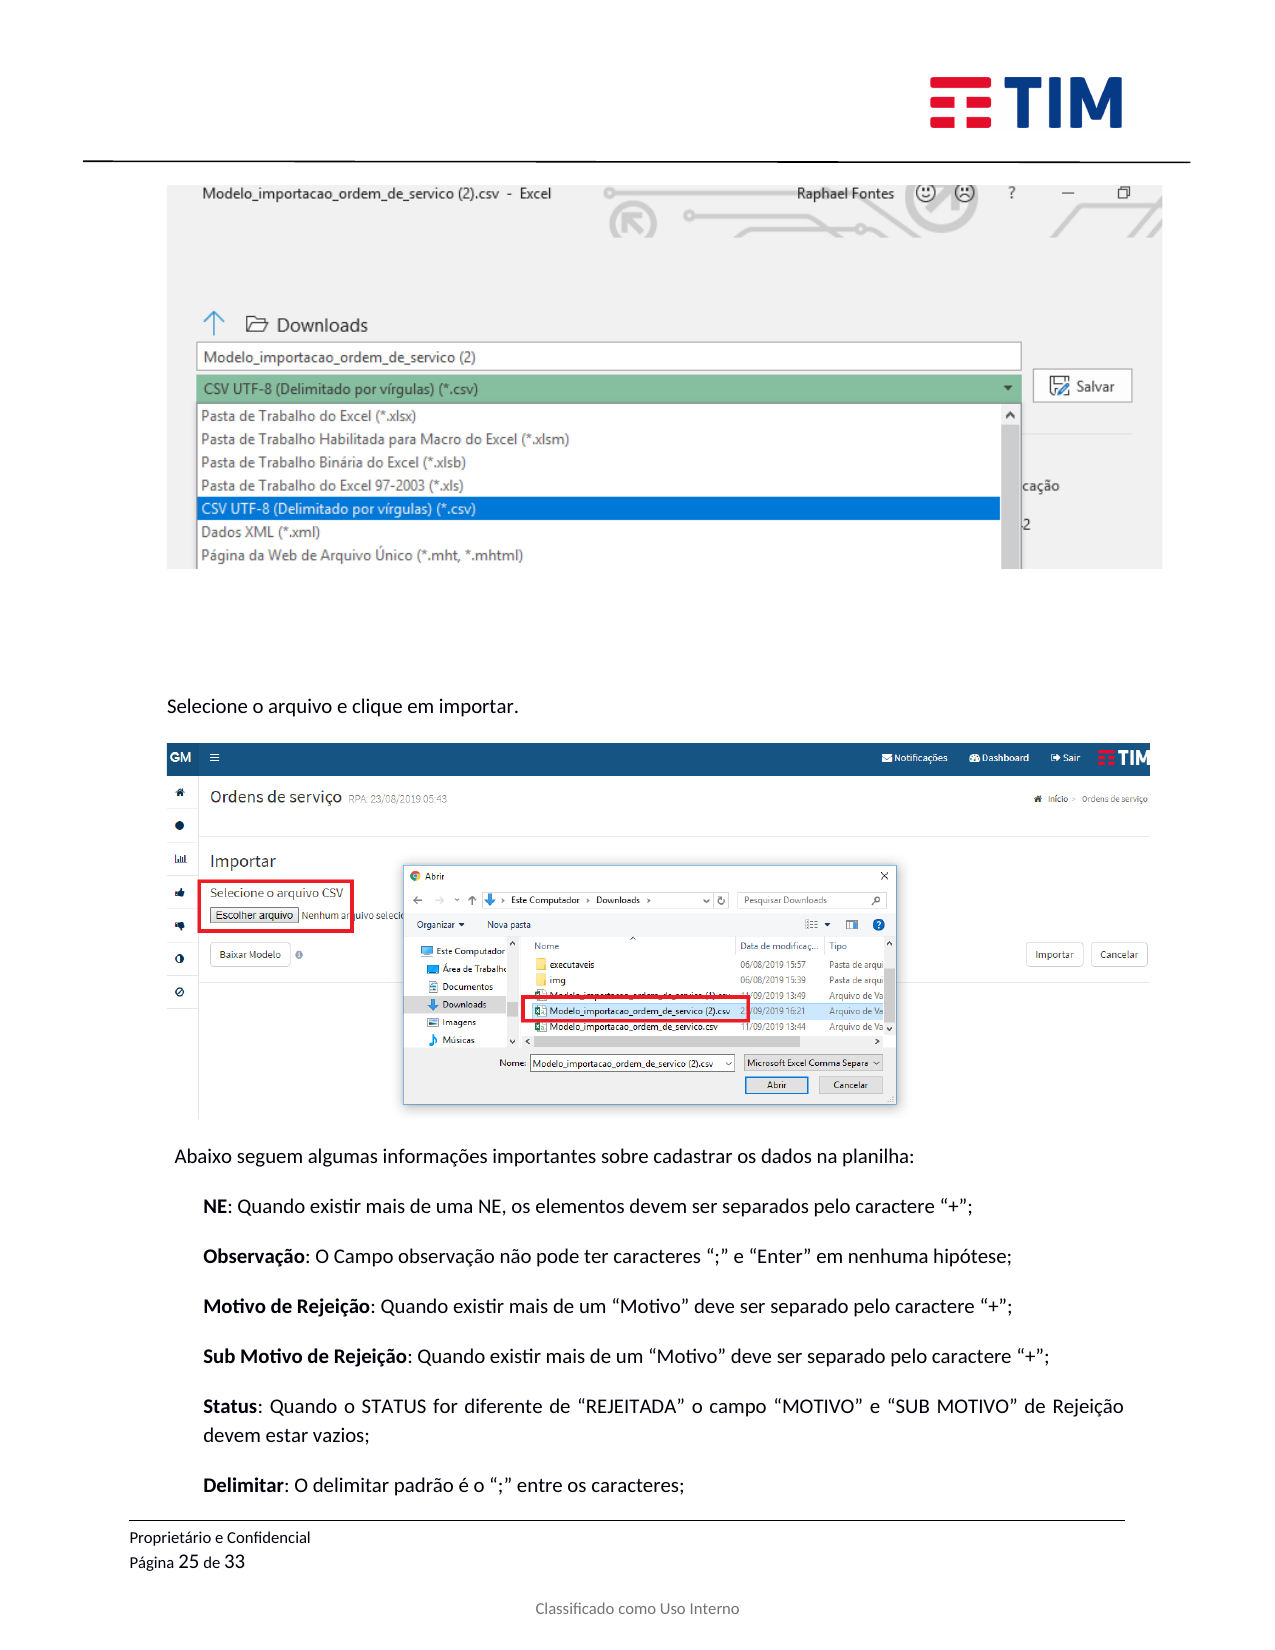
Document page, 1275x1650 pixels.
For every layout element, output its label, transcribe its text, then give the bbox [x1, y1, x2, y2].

picture [166, 185, 1163, 569]
text Sub Motivo de Rejeição: Quando existir mais de um “Motivo” deve ser separado pelo caractere “+”; [203, 1343, 1125, 1368]
text Status: Quando o STATUS for diferente de “REJEITADA” o campo “MOTIVO” e “SUB MOTIVO” de Rejeição devem estar vazios; [203, 1393, 1125, 1447]
text NE: Quando existir mais de uma NE, os elementos devem ser separados pelo caractere “+”; [203, 1193, 1125, 1218]
text Selecione o arquivo e clique em importar. [167, 693, 1125, 719]
text Abaixo seguem algumas informações importantes sobre cadastrar os dados na planilha: [129, 1143, 1125, 1168]
text Motivo de Rejeição: Quando existir mais de um “Motivo” deve ser separado pelo caractere “+”; [203, 1293, 1125, 1318]
picture [926, 73, 1125, 131]
picture [166, 743, 1150, 1119]
text Observação: O Campo observação não pode ter caracteres “;” e “Enter” em nenhuma hipótese; [203, 1243, 1125, 1268]
text Delimitar: O delimitar padrão é o “;” entre os caracteres; [203, 1472, 1125, 1497]
